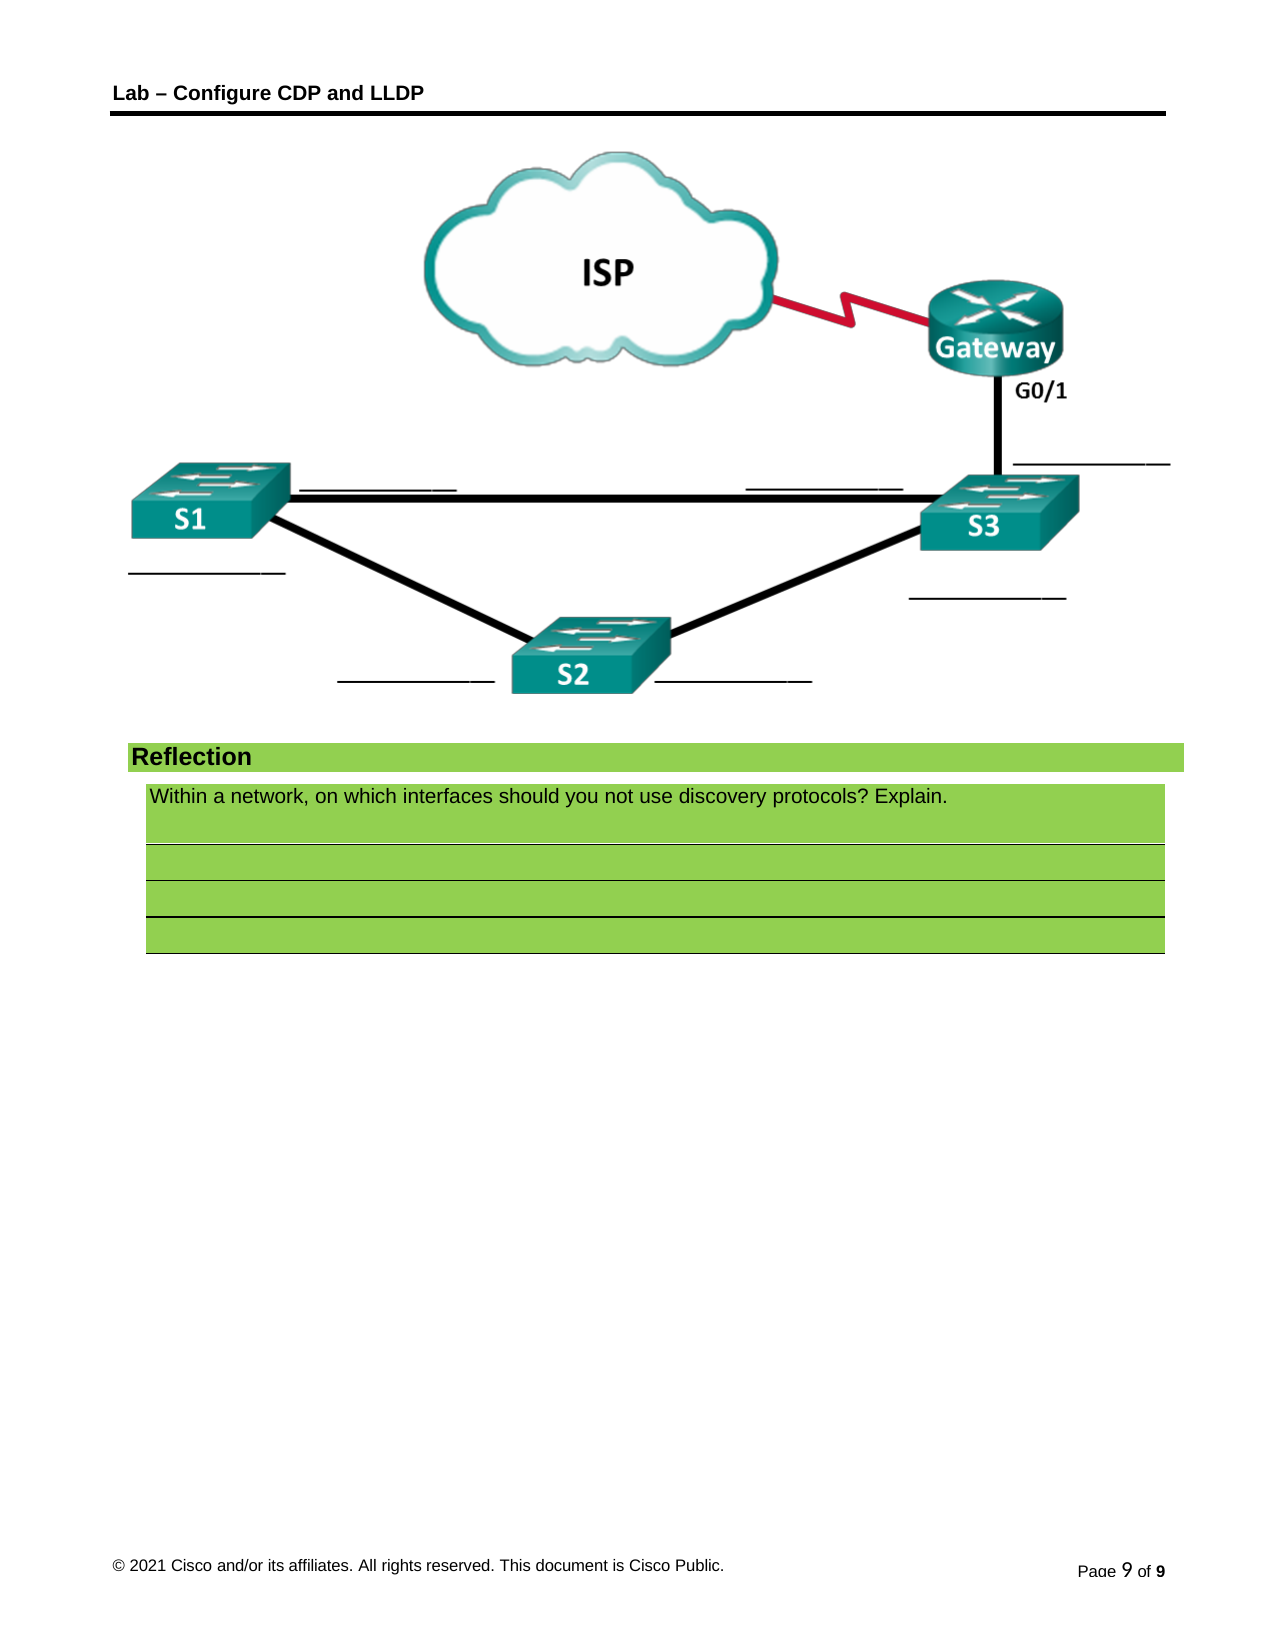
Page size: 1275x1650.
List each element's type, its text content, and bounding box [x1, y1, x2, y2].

table_cell [146, 881, 1165, 916]
table_header Within a network, on which interfaces should you not use discovery protocols? Explain. [146, 784, 1165, 843]
picture [112, 148, 1193, 714]
table_cell [146, 845, 1165, 880]
table_cell [146, 918, 1165, 953]
